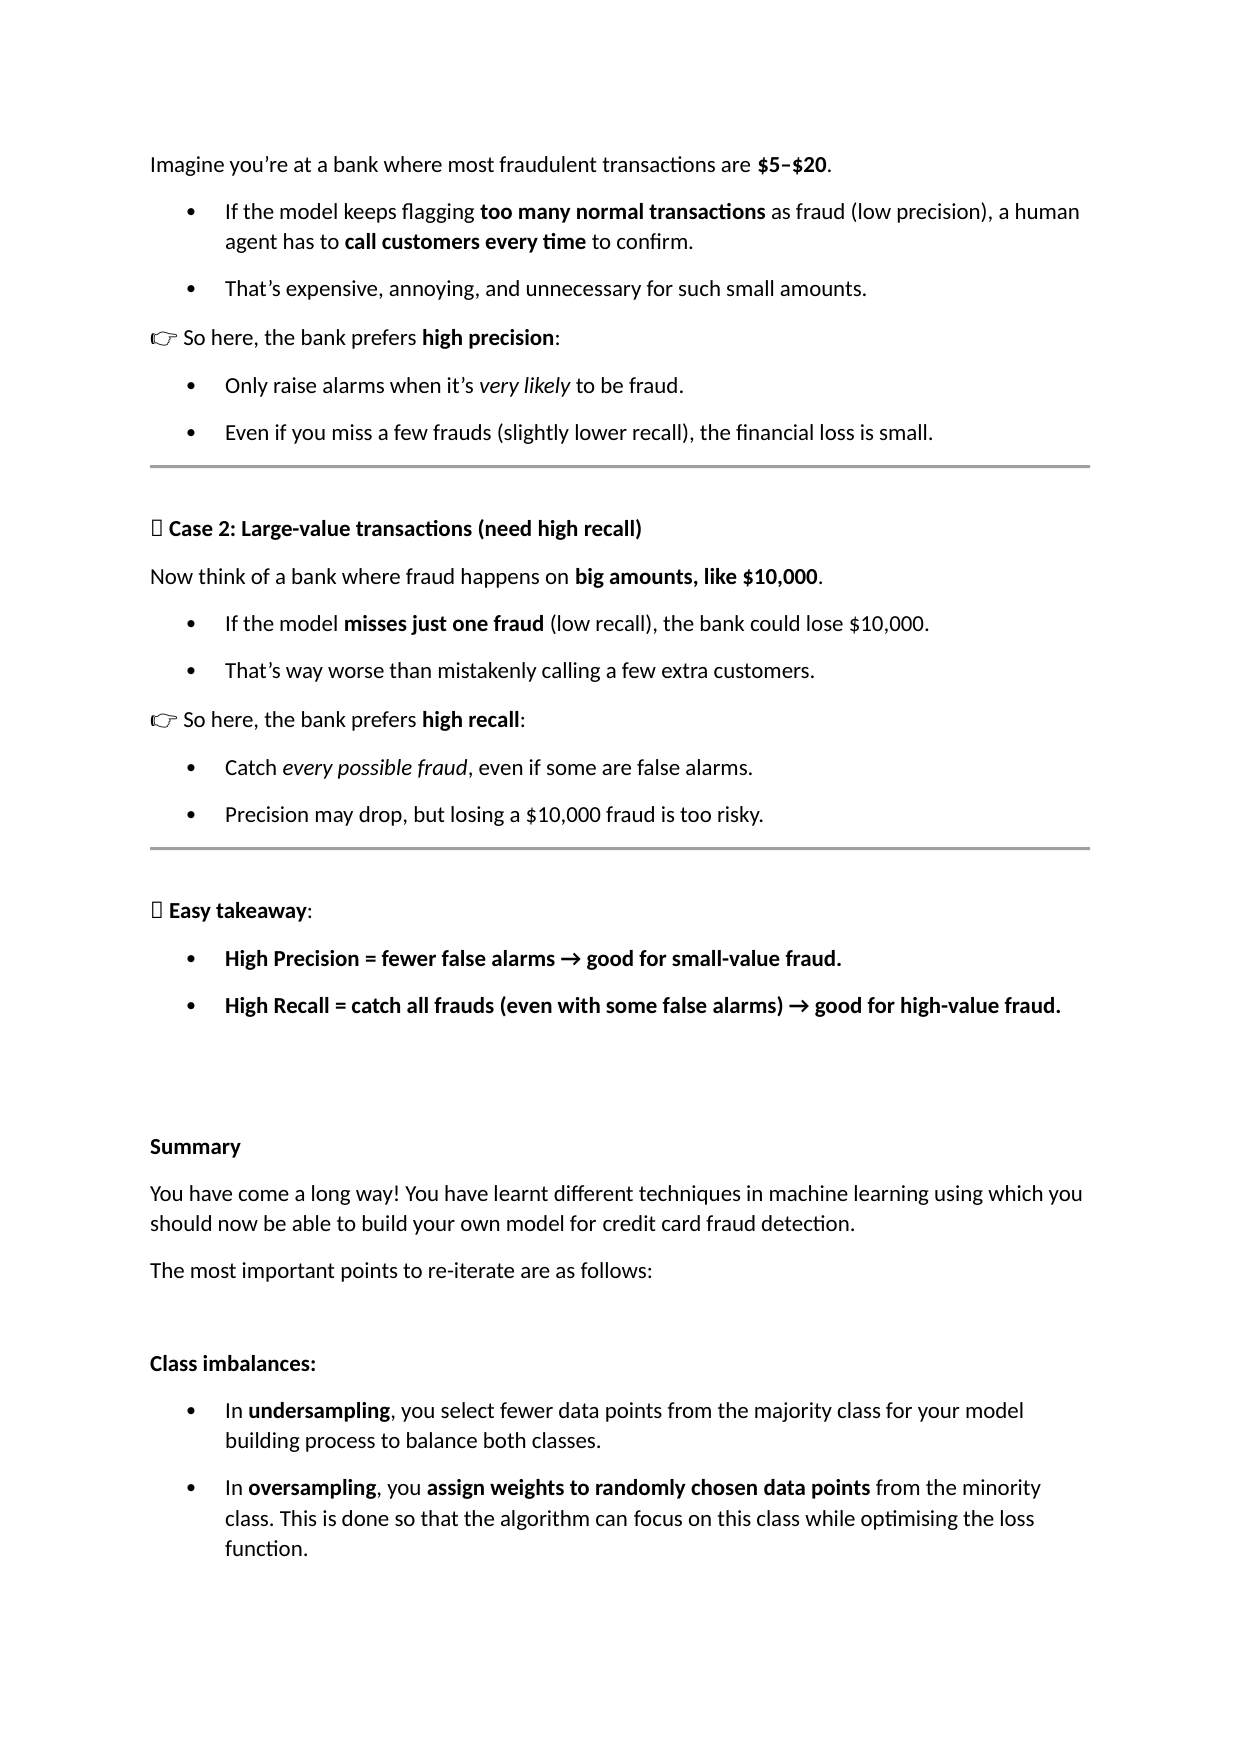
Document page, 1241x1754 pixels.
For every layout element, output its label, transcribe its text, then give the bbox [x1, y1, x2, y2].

text Now think of a bank where fraud happens on big amounts, like $10,000. [150, 562, 1090, 590]
text 🔹 Case 2: Large-value transactions (need high recall) [150, 512, 1090, 543]
list If the model keeps flagging too many normal transactions as fraud (low precision), a human agent has to call customers every time to confirm. [187, 197, 1090, 255]
text 👉 So here, the bank prefers high recall: [150, 703, 1090, 734]
list In oversampling, you assign weights to randomly chosen data points from the minority class. This is done so that the algorithm can focus on this class while optimising the loss function. [187, 1473, 1090, 1562]
text Class imbalances: [150, 1349, 1090, 1378]
list Only raise alarms when it’s very likely to be fraud. [187, 371, 1090, 399]
text Summary [150, 1132, 1090, 1160]
list Precision may drop, but losing a $10,000 fraud is too risky. [187, 800, 1090, 828]
text ✅ Easy takeaway: [150, 894, 1090, 925]
list In undersampling, you select fewer data points from the majority class for your model building process to balance both classes. [187, 1396, 1090, 1455]
text 👉 So here, the bank prefers high precision: [150, 321, 1090, 352]
list If the model misses just one fraud (low recall), the bank could lose $10,000. [187, 609, 1090, 637]
list High Recall = catch all frauds (even with some false alarms) → good for high-value fraud. [187, 991, 1090, 1019]
list Even if you miss a few frauds (slightly lower recall), the financial loss is small. [187, 418, 1090, 446]
list That’s expensive, annoying, and unnecessary for such small amounts. [187, 274, 1090, 302]
text You have come a long way! You have learnt different techniques in machine learning using which you should now be able to build your own model for credit card fraud detection. [150, 1179, 1090, 1237]
text Imagine you’re at a bank where most fraudulent transactions are $5–$20. [150, 150, 1090, 178]
list Catch every possible fraud, even if some are false alarms. [187, 753, 1090, 781]
list That’s way worse than mistakenly calling a few extra customers. [187, 656, 1090, 684]
list High Precision = fewer false alarms → good for small-value fraud. [187, 944, 1090, 972]
text The most important points to re-iterate are as follows: [150, 1256, 1090, 1284]
